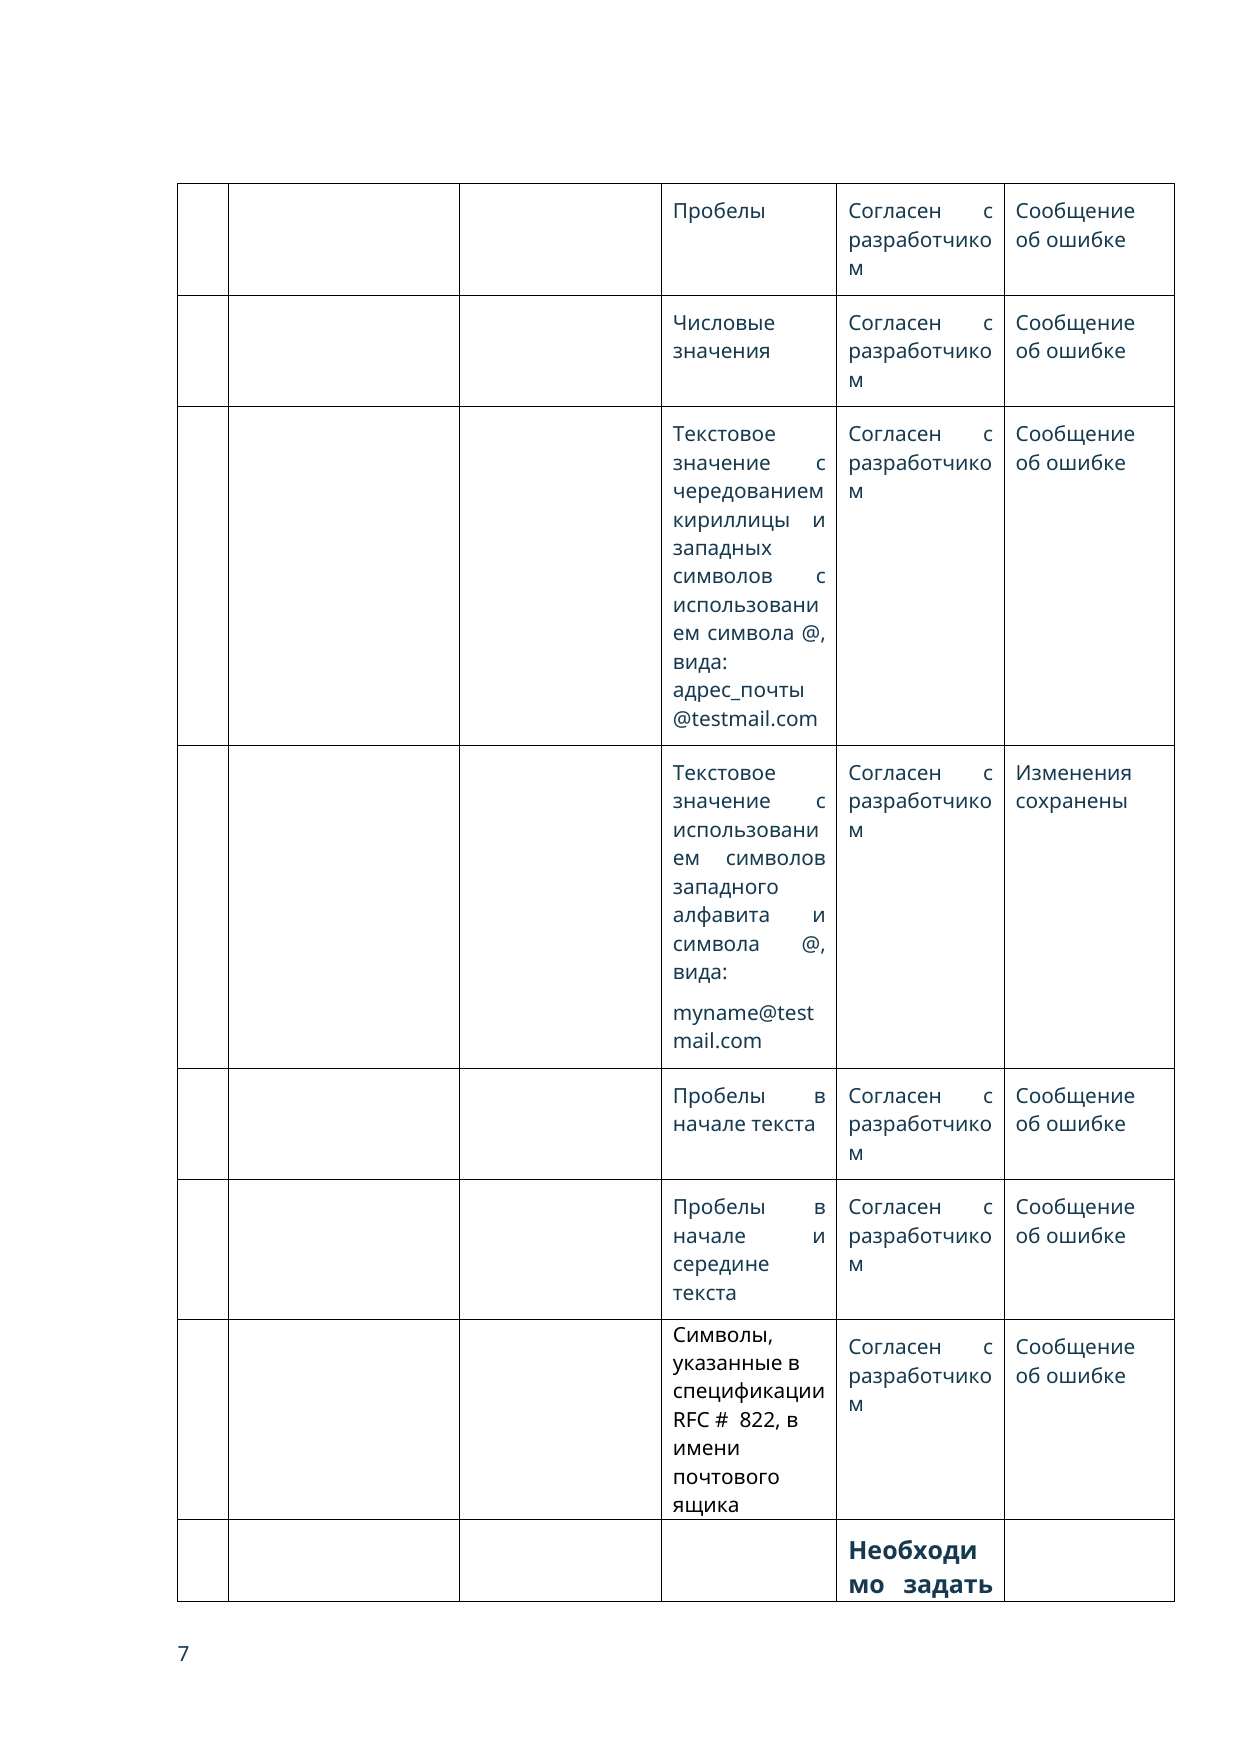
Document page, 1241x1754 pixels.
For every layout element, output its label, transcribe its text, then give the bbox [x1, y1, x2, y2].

table_cell [460, 296, 661, 406]
table_cell Текстовое значение с чередованием кириллицы и западных символов с использованием символа @, вида: адрес_почты@testmail.com [662, 407, 836, 745]
table_cell [178, 1069, 228, 1179]
table_cell Согласен с разработчиком [837, 1180, 1004, 1319]
table_cell [460, 1069, 661, 1179]
table_cell [460, 1520, 661, 1601]
table_cell [178, 1320, 228, 1519]
table_cell Согласен с разработчиком [837, 1069, 1004, 1179]
table_cell Согласен с разработчиком [837, 1320, 1004, 1519]
table_cell Пробелы в начале и середине текста [662, 1180, 836, 1319]
table_cell Числовые значения [662, 296, 836, 406]
table_cell [229, 184, 459, 294]
table_cell [229, 1180, 459, 1319]
table_cell Пробелы в начале текста [662, 1069, 836, 1179]
table_cell Сообщение об ошибке [1005, 184, 1174, 294]
table_cell [460, 1180, 661, 1319]
table_cell Сообщение об ошибке [1005, 407, 1174, 745]
table_cell [178, 1180, 228, 1319]
table_cell Сообщение об ошибке [1005, 296, 1174, 406]
table_cell Изменения сохранены [1005, 746, 1174, 1068]
table_cell [460, 1320, 661, 1519]
table_cell [229, 407, 459, 745]
table_cell [460, 407, 661, 745]
table_cell Согласен с разработчиком [837, 296, 1004, 406]
table_cell [460, 184, 661, 294]
table_cell [1005, 1520, 1174, 1601]
table_cell [662, 1520, 836, 1601]
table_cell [837, 184, 1004, 294]
table_cell [229, 1520, 459, 1601]
table_cell [178, 407, 228, 745]
table_cell Текстовое значение с использованием символов западного алфавита и символа @, вида: myname@testmail.com [662, 746, 836, 1068]
table_cell [229, 746, 459, 1068]
table_cell [178, 296, 228, 406]
table_cell Символы, указанные в спецификации RFC # 822, в имени почтового ящика [662, 1320, 836, 1519]
table_cell [229, 1069, 459, 1179]
table_cell Сообщение об ошибке [1005, 1320, 1174, 1519]
table_cell Сообщение об ошибке [1005, 1069, 1174, 1179]
table_cell [229, 296, 459, 406]
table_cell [837, 1520, 1004, 1601]
table_cell Сообщение об ошибке [1005, 1180, 1174, 1319]
table_cell [178, 1520, 228, 1601]
table_cell [178, 184, 228, 294]
table_cell Согласен с разработчиком [837, 407, 1004, 745]
table_cell [460, 746, 661, 1068]
table_cell Пробелы [662, 184, 836, 294]
table_cell [229, 1320, 459, 1519]
table_cell Согласен с разработчиком [837, 746, 1004, 1068]
table_cell [178, 746, 228, 1068]
